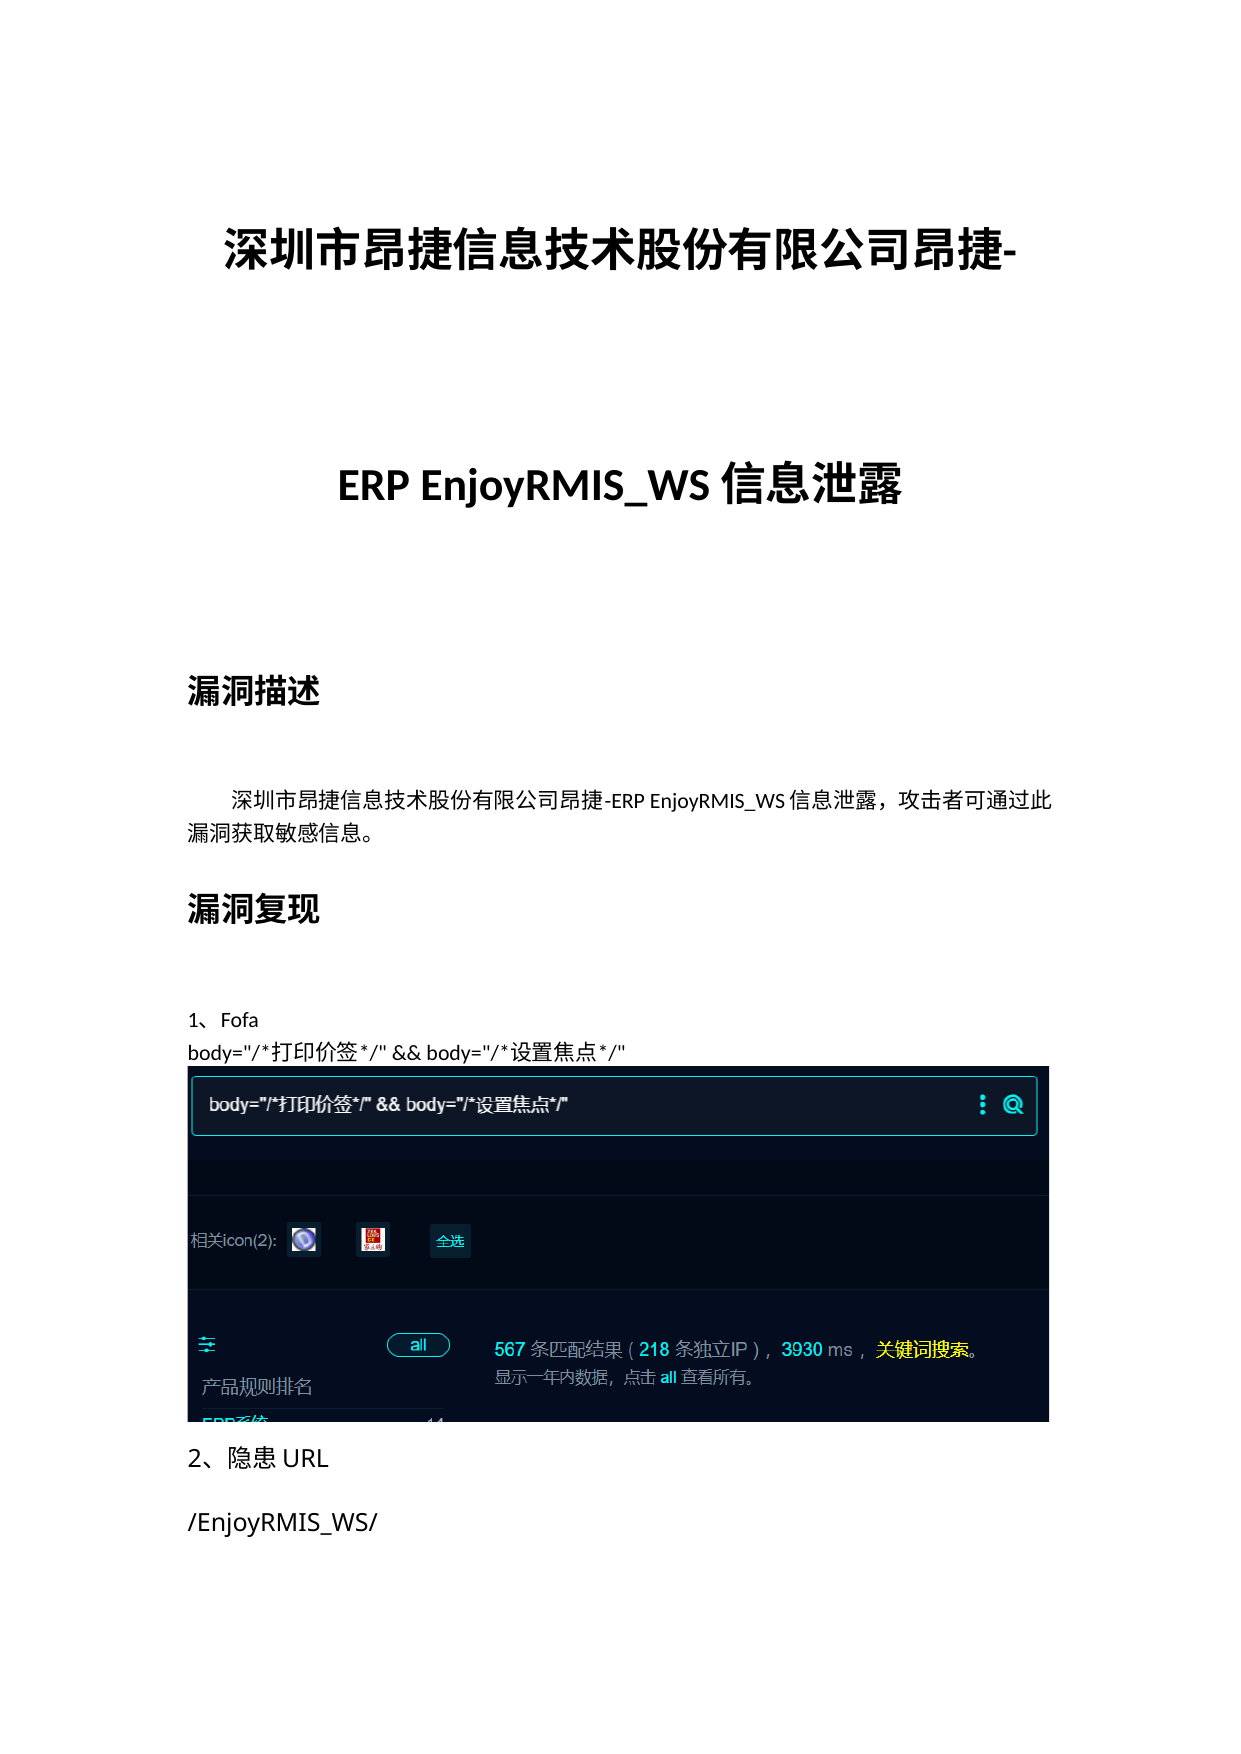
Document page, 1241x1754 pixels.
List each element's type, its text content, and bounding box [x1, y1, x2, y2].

subtitle 漏洞复现 [187, 875, 1053, 940]
subtitle 深圳市昂捷信息技术股份有限公司昂捷-ERP EnjoyRMIS_WS信息泄露 [187, 197, 1053, 529]
list /EnjoyRMIS_WS/ [187, 1489, 1053, 1554]
list Fofa [187, 1002, 1053, 1034]
picture [187, 1066, 1050, 1422]
subtitle 漏洞描述 [187, 656, 1053, 721]
text 深圳市昂捷信息技术股份有限公司昂捷-ERP EnjoyRMIS_WS信息泄露，攻击者可通过此漏洞获取敏感信息。 [187, 783, 1053, 848]
list body="/*打印价签*/" && body="/*设置焦点*/" [187, 1034, 1053, 1067]
list 隐患URL [187, 1424, 1053, 1489]
